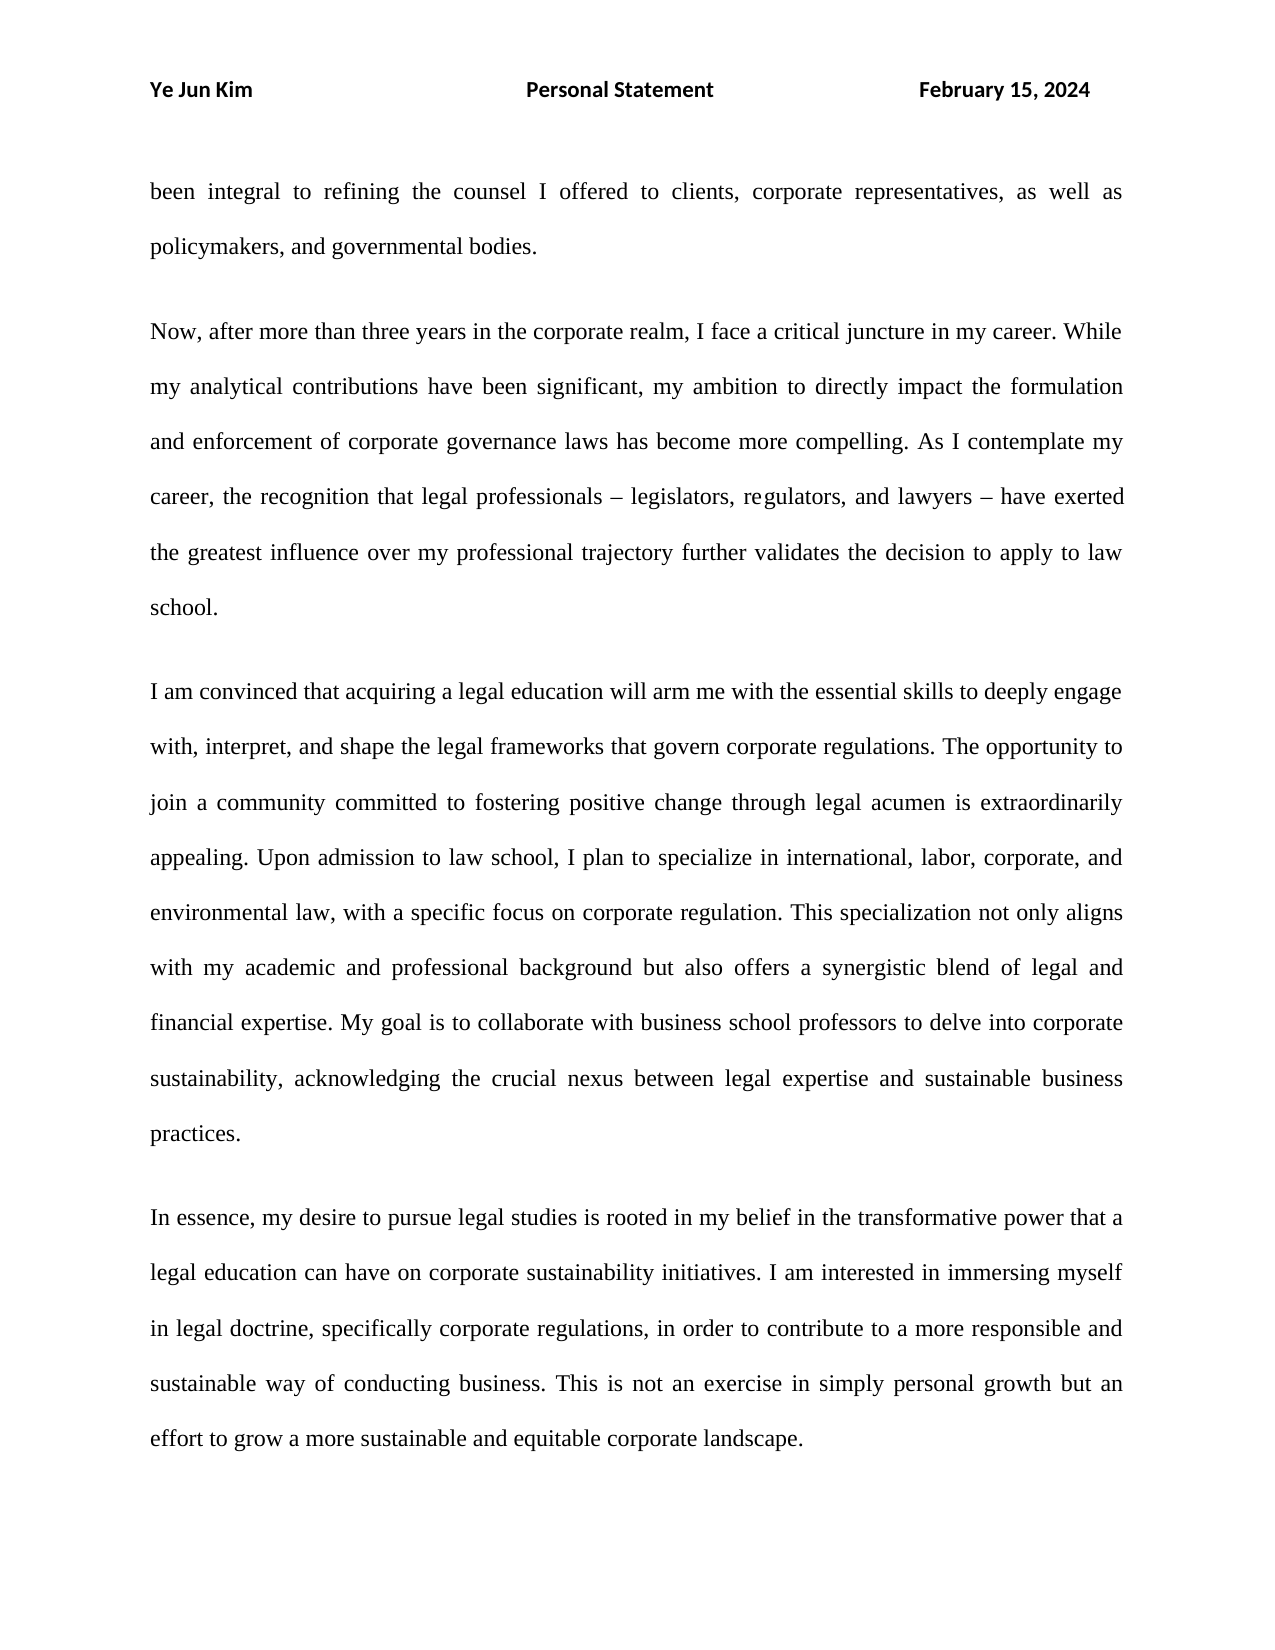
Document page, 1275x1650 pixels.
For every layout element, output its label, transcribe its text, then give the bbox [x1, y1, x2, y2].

text In essence, my desire to pursue legal studies is rooted in my belief in the transformative power that a legal education can have on corporate sustainability initiatives. I am interested in immersing myself in legal doctrine, specifically corporate regulations, in order to contribute to a more responsible and sustainable way of conducting business. This is not an exercise in simply personal growth but an effort to grow a more sustainable and equitable corporate landscape. [150, 1203, 1125, 1452]
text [150, 177, 1125, 260]
text I am convinced that acquiring a legal education will arm me with the essential skills to deeply engage with, interpret, and shape the legal frameworks that govern corporate regulations. The opportunity to join a community committed to fostering positive change through legal acumen is extraordinarily appealing. Upon admission to law school, I plan to specialize in international, labor, corporate, and environmental law, with a specific focus on corporate regulation. This specialization not only aligns with my academic and professional background but also offers a synergistic blend of legal and financial expertise. My goal is to collaborate with business school professors to delve into corporate sustainability, acknowledging the crucial nexus between legal expertise and sustainable business practices. [150, 677, 1125, 1146]
text Now, after more than three years in the corporate realm, I face a critical juncture in my career. While my analytical contributions have been significant, my ambition to directly impact the formulation and enforcement of corporate governance laws has become more compelling. As I contemplate my career, the recognition that legal professionals – legislators, regulators, and lawyers – have exerted the greatest influence over my professional trajectory further validates the decision to apply to law school. [150, 317, 1125, 620]
